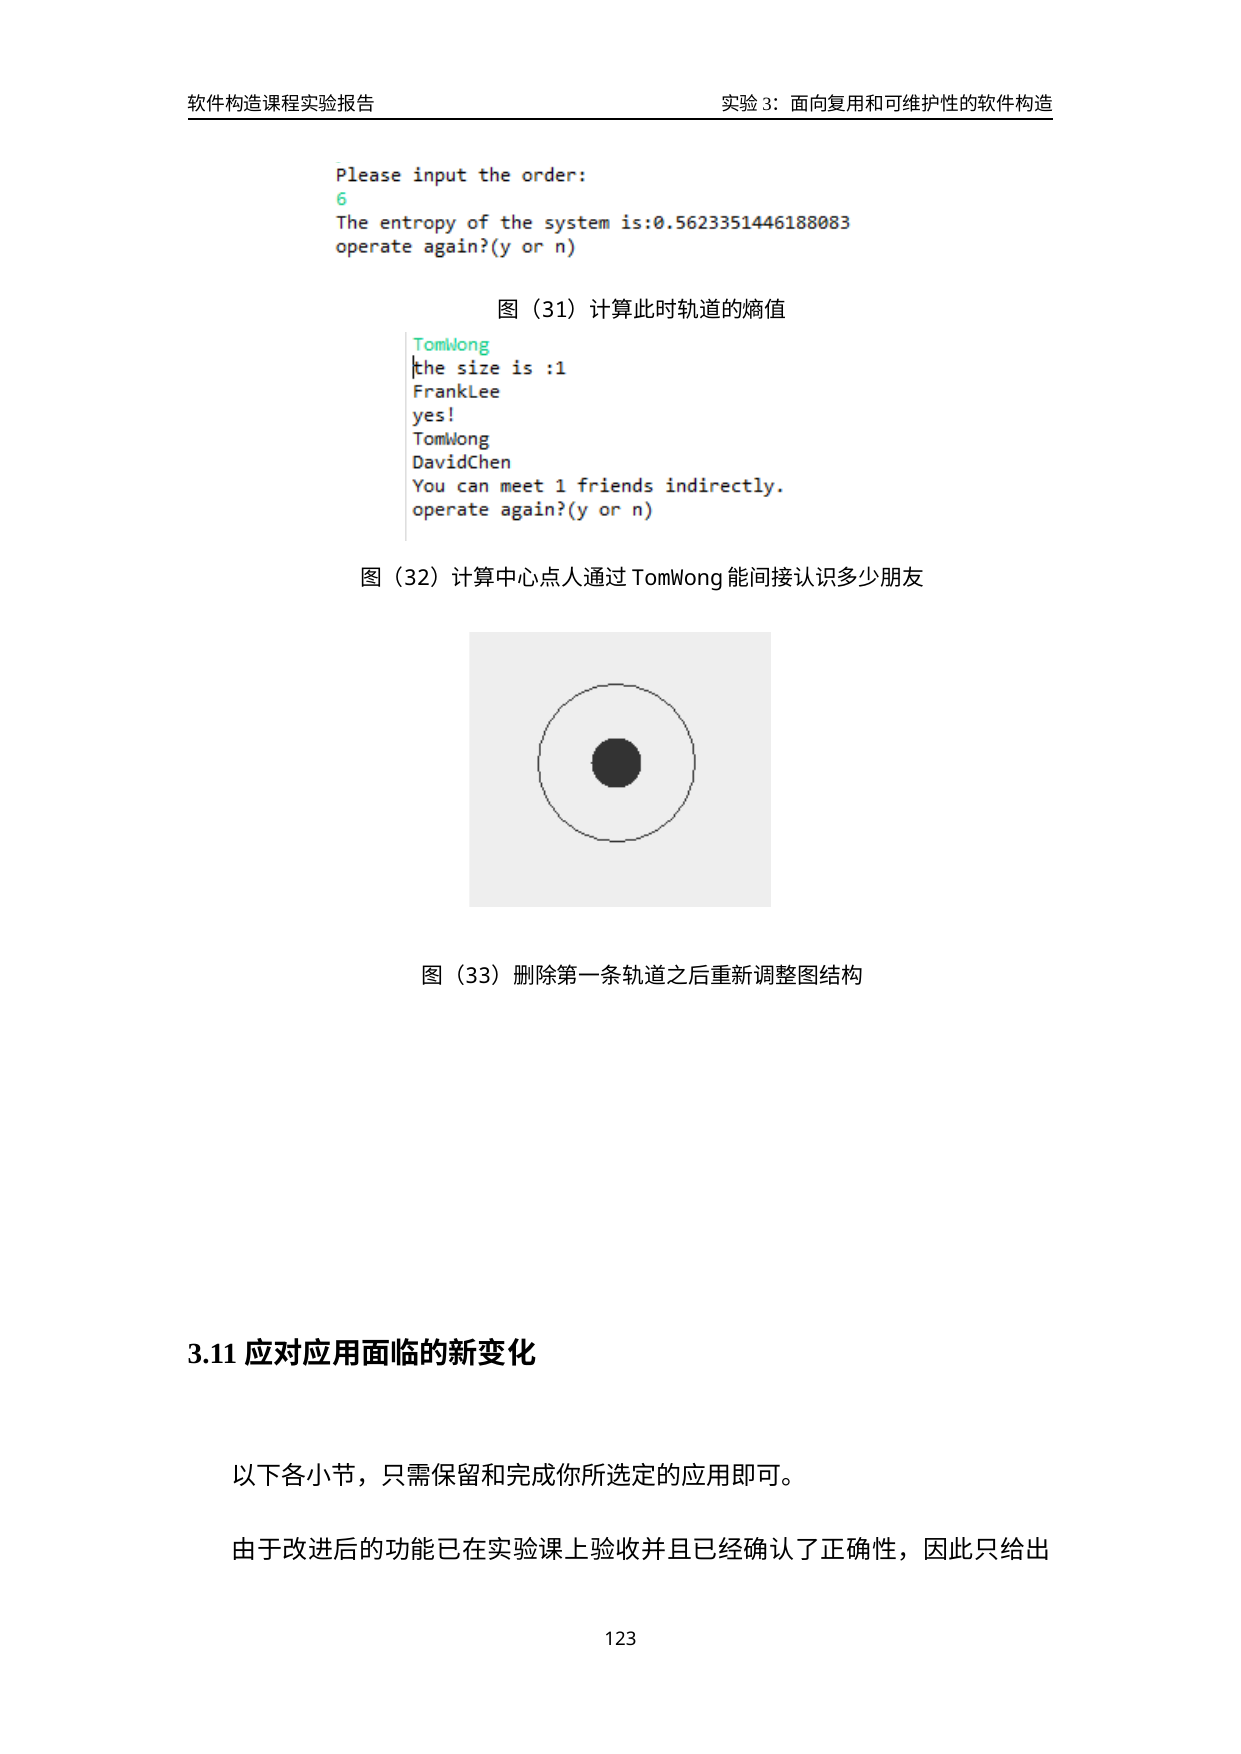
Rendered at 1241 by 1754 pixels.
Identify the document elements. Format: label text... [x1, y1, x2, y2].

picture [405, 332, 835, 541]
picture [469, 632, 771, 907]
subtitle 应对应用面临的新变化 [187, 1318, 1053, 1383]
text 图（31）计算此时轨道的熵值 [187, 292, 1053, 324]
text 图（33）删除第一条轨道之后重新调整图结构 [187, 958, 1053, 990]
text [187, 1515, 1053, 1580]
text 以下各小节，只需保留和完成你所选定的应用即可。 [187, 1441, 1053, 1506]
picture [333, 162, 907, 275]
text 图（32）计算中心点人通过TomWong能间接认识多少朋友 [187, 560, 1053, 592]
